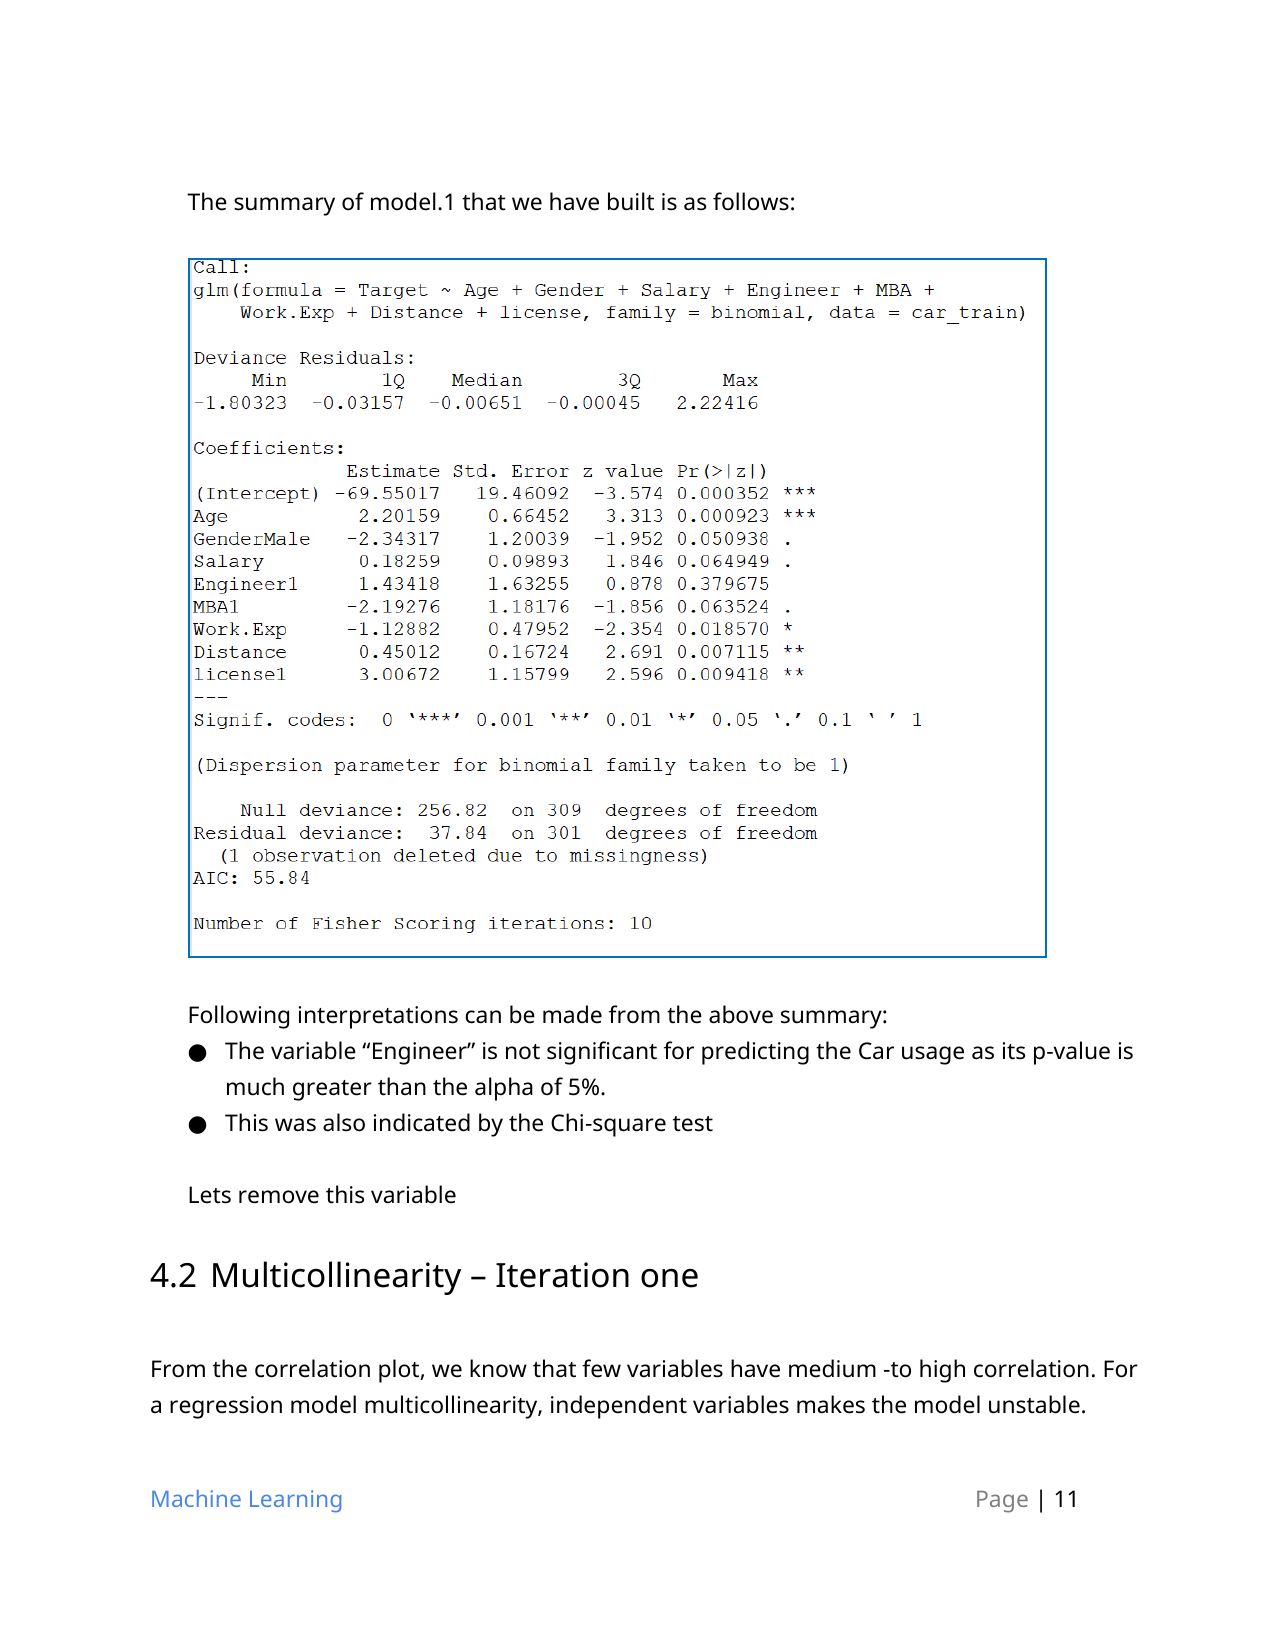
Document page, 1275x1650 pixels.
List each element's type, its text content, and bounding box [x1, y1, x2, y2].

list This was also indicated by the Chi-square test [187, 1107, 1152, 1138]
subtitle Multicollinearity – Iteration one [150, 1252, 1152, 1298]
list The variable “Engineer” is not significant for predicting the Car usage as its p-value is much greater than the alpha of 5%. [187, 1035, 1152, 1102]
text Following interpretations can be made from the above summary: [150, 999, 1152, 1030]
text The summary of model.1 that we have built is as follows: [150, 186, 1152, 217]
picture [190, 260, 1045, 956]
text From the correlation plot, we know that few variables have medium -to high correlation. For a regression model multicollinearity, independent variables makes the model unstable. [150, 1353, 1152, 1420]
text Lets remove this variable [187, 1179, 1152, 1210]
